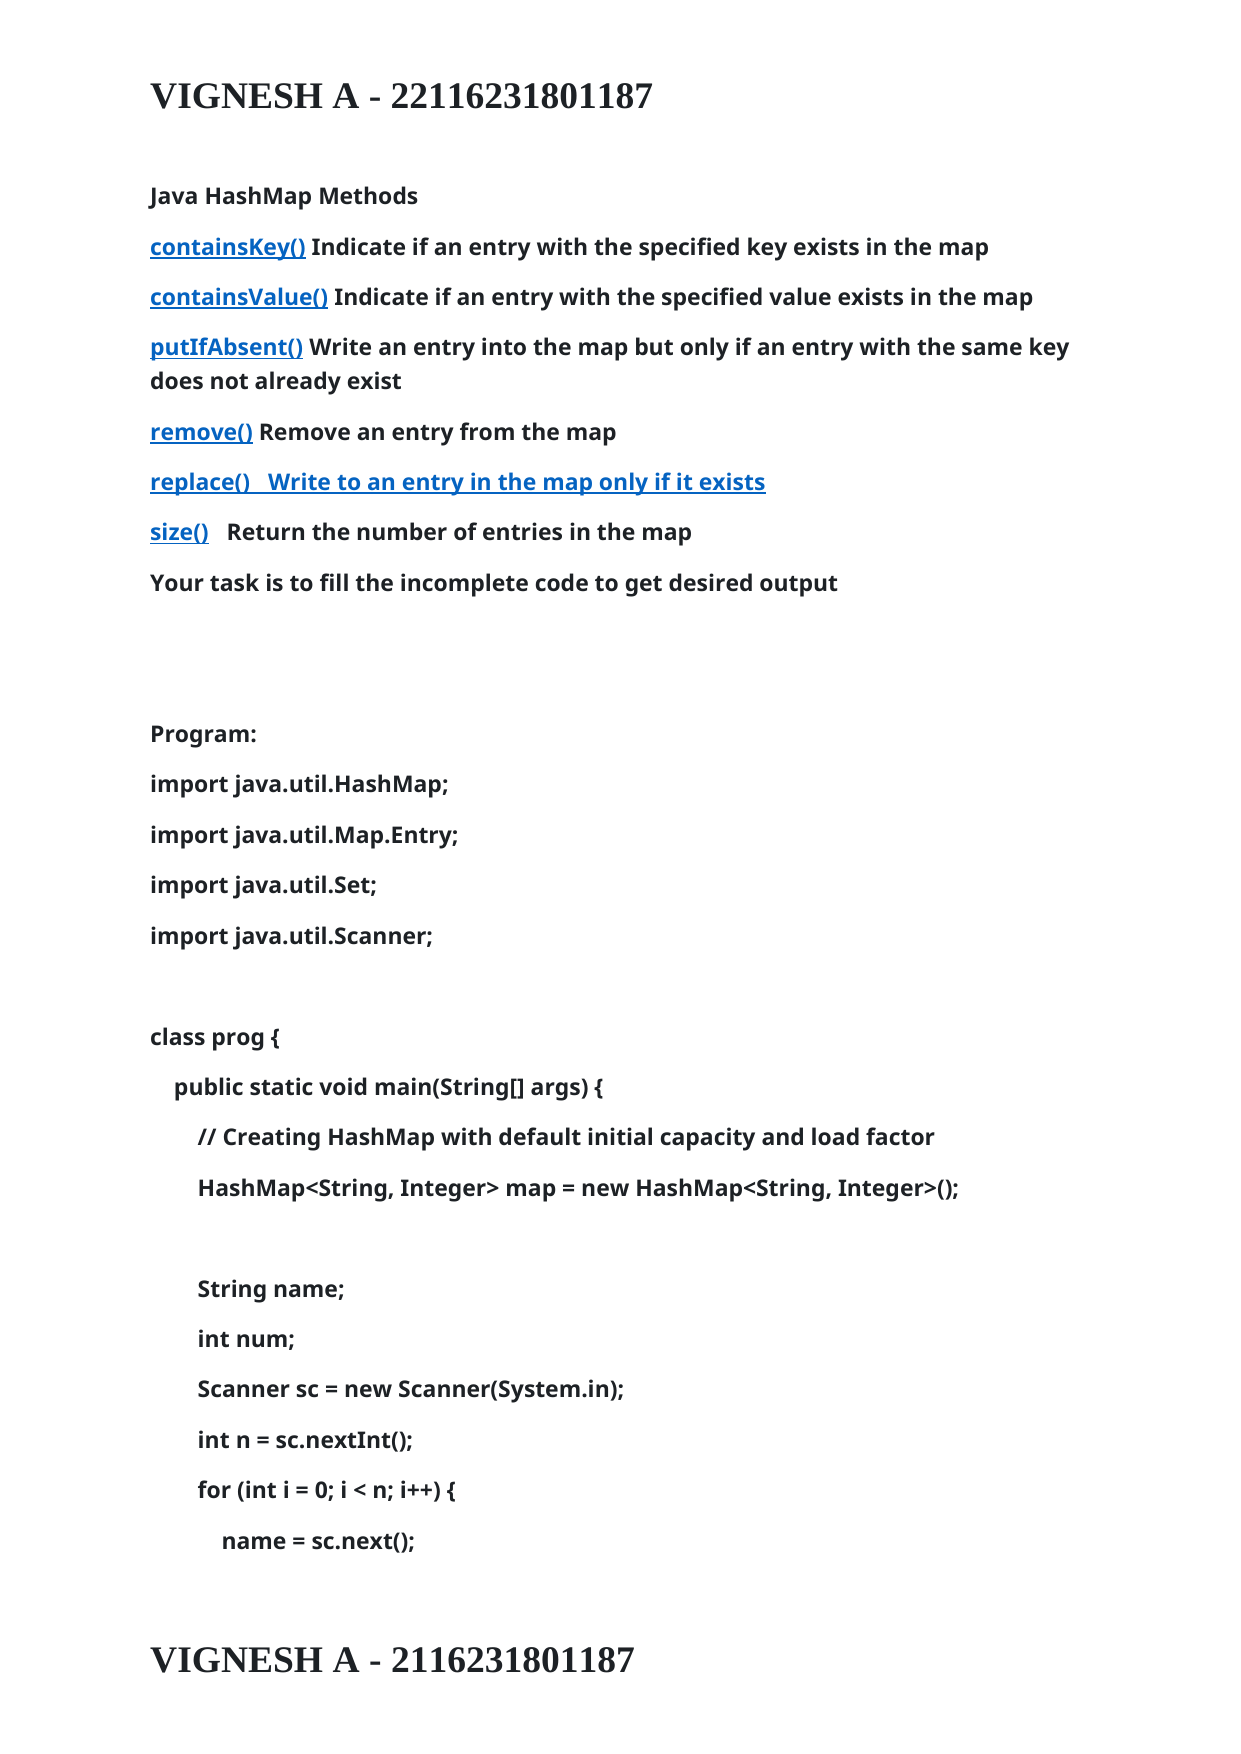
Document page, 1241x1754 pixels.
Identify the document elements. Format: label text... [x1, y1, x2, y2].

text size() Return the number of entries in the map [150, 516, 1090, 548]
text putIfAbsent() Write an entry into the map but only if an entry with the same key does not already exist [150, 331, 1090, 396]
text containsKey() Indicate if an entry with the specified key exists in the map [150, 231, 1090, 262]
text name = sc.next(); [150, 1525, 1090, 1556]
text import java.util.HashMap; [150, 768, 1090, 800]
text replace() Write to an entry in the map only if it exists [150, 466, 1090, 497]
text class prog { [150, 1021, 1090, 1052]
text Program: [150, 718, 1090, 749]
text HashMap<String, Integer> map = new HashMap<String, Integer>(); [150, 1172, 1090, 1203]
text import java.util.Scanner; [150, 920, 1090, 951]
text // Creating HashMap with default initial capacity and load factor [150, 1121, 1090, 1153]
text Java HashMap Methods [150, 180, 1090, 211]
text Scanner sc = new Scanner(System.in); [150, 1373, 1090, 1405]
text int num; [150, 1323, 1090, 1354]
text import java.util.Map.Entry; [150, 819, 1090, 850]
text int n = sc.nextInt(); [150, 1424, 1090, 1455]
text Your task is to fill the incomplete code to get desired output [150, 567, 1090, 598]
text public static void main(String[] args) { [150, 1071, 1090, 1102]
text containsValue() Indicate if an entry with the specified value exists in the map [150, 281, 1090, 312]
text for (int i = 0; i < n; i++) { [150, 1474, 1090, 1506]
text remove() Remove an entry from the map [150, 416, 1090, 447]
text String name; [150, 1273, 1090, 1304]
text import java.util.Set; [150, 869, 1090, 901]
